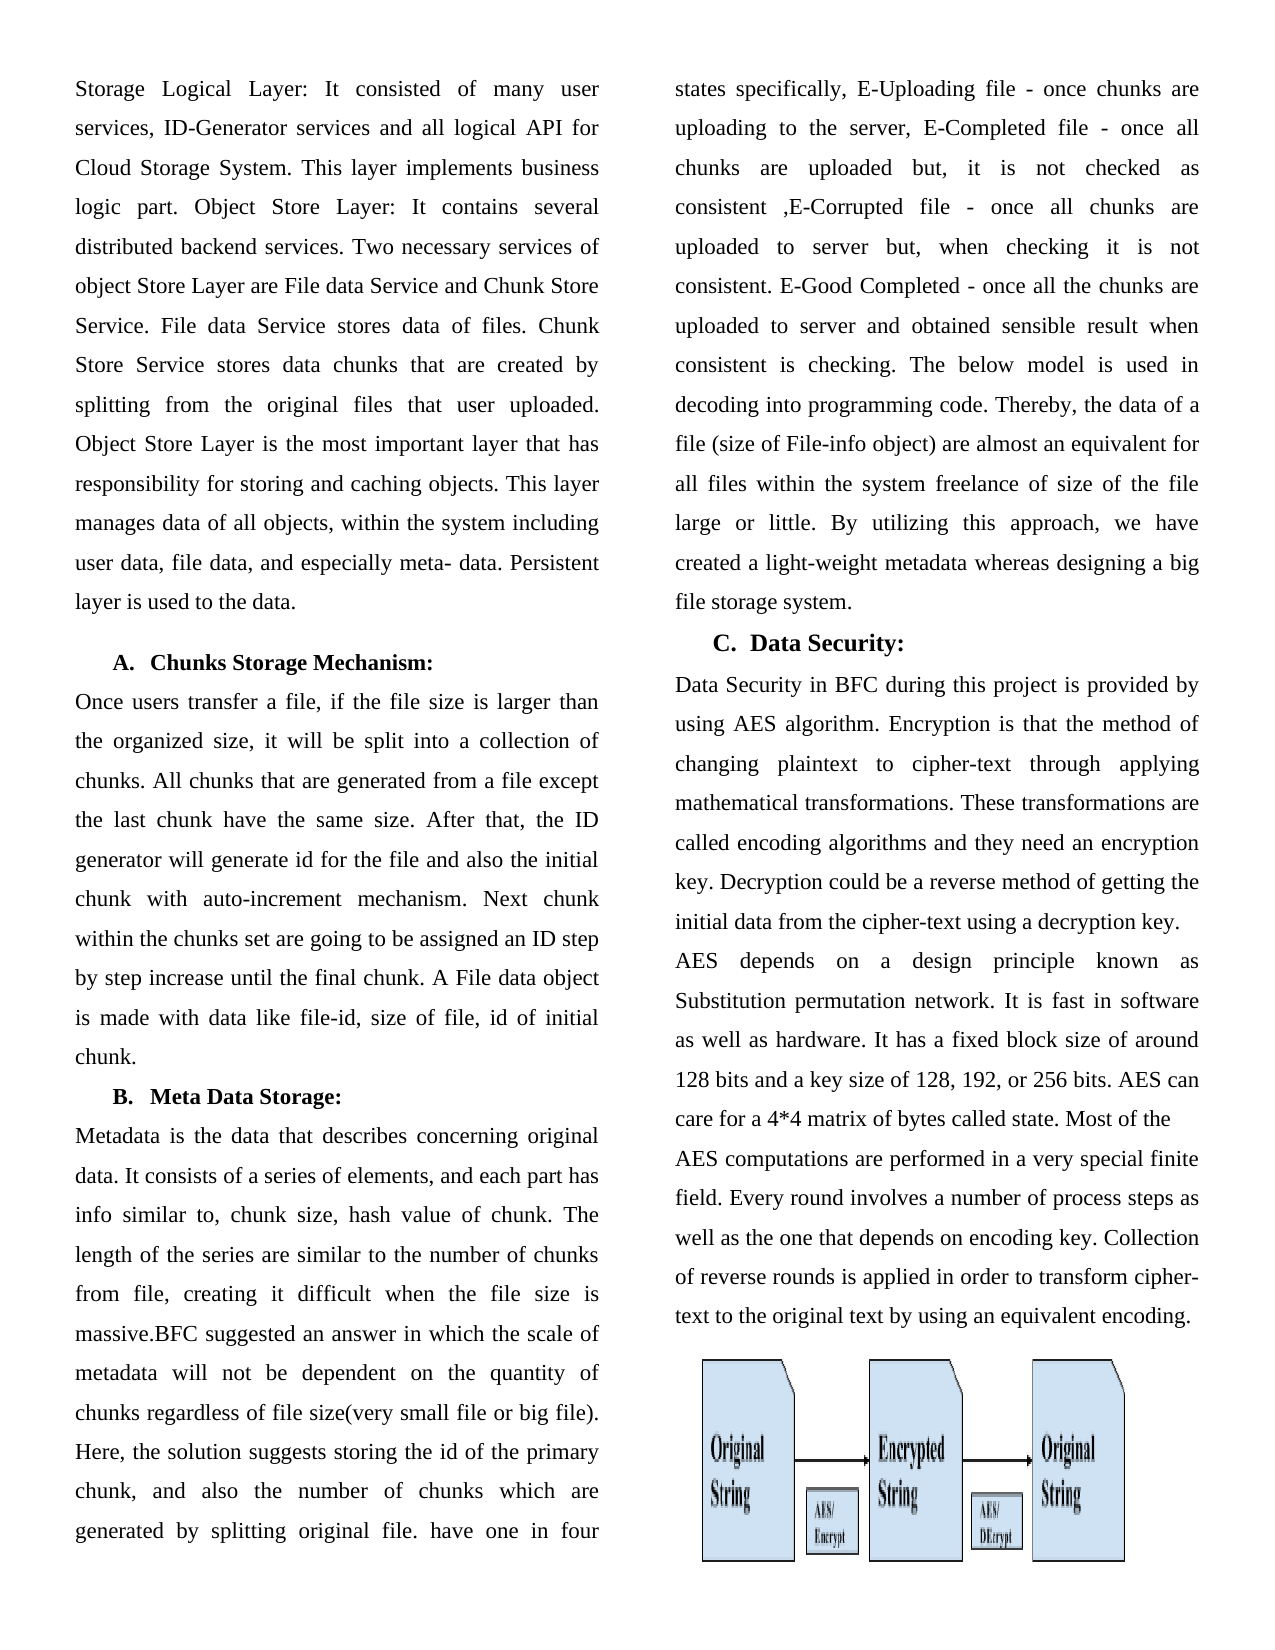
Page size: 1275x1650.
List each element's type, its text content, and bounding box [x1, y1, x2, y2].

text Once users transfer a file, if the file size is larger than the organized size, it will be split into a collection of chunks. All chunks that are generated from a file except the last chunk have the same size. After that, the ID generator will generate id for the file and also the initial chunk with auto-increment mechanism. Next chunk within the chunks set are going to be assigned an ID step by step increase until the final chunk. A File data object is made with data like file-id, size of file, id of initial chunk. [75, 688, 600, 1070]
text Data Security in BFC during this project is provided by using AES algorithm. Encryption is that the method of changing plaintext to cipher-text through applying mathematical transformations. These transformations are called encoding algorithms and they need an encryption key. Decryption could be a reverse method of getting the initial data from the cipher-text using a decryption key. [675, 671, 1200, 934]
text AES depends on a design principle known as Substitution permutation network. It is fast in software as well as hardware. It has a fixed block size of around 128 bits and a key size of 128, 192, or 256 bits. AES can care for a 4*4 matrix of bytes called state. Most of the [675, 947, 1200, 1131]
list Chunks Storage Mechanism: [112, 648, 600, 675]
text Metadata is the data that describes concerning original data. It consists of a series of elements, and each part has info similar to, chunk size, hash value of chunk. The length of the series are similar to the number of chunks from file, creating it difficult when the file size is massive.BFC suggested an answer in which the scale of metadata will not be dependent on the quantity of chunks regardless of file size(very small file or big file). Here, the solution suggests storing the id of the primary chunk, and also the number of chunks which are generated by splitting original file. have one in four states specifically, E-Uploading file - once chunks are uploading to the server, E-Completed file - once all chunks are uploaded but, it is not checked as consistent ,E-Corrupted file - once all chunks are uploaded to server but, when checking it is not consistent. E-Good Completed - once all the chunks are uploaded to server and obtained sensible result when consistent is checking. The below model is used in decoding into programming code. Thereby, the data of a file (size of File-info object) are almost an equivalent for all files within the system freelance of size of the file large or little. By utilizing this approach, we have created a light-weight metadata whereas designing a big file storage system. [75, 1122, 600, 1543]
text Storage Logical Layer: It consisted of many user services, ID-Generator services and all logical API for Cloud Storage System. This layer implements business logic part. Object Store Layer: It contains several distributed backend services. Two necessary services of object Store Layer are File data Service and Chunk Store Service. File data Service stores data of files. Chunk Store Service stores data chunks that are created by splitting from the original files that user uploaded. Object Store Layer is the most important layer that has responsibility for storing and caching objects. This layer manages data of all objects, within the system including user data, file data, and especially meta- data. Persistent layer is used to the data. [75, 75, 600, 614]
text Metadata is the data that describes concerning original data. It consists of a series of elements, and each part has info similar to, chunk size, hash value of chunk. The length of the series are similar to the number of chunks from file, creating it difficult when the file size is massive.BFC suggested an answer in which the scale of metadata will not be dependent on the quantity of chunks regardless of file size(very small file or big file). Here, the solution suggests storing the id of the primary chunk, and also the number of chunks which are generated by splitting original file. have one in four states specifically, E-Uploading file - once chunks are uploading to the server, E-Completed file - once all chunks are uploaded but, it is not checked as consistent ,E-Corrupted file - once all chunks are uploaded to server but, when checking it is not consistent. E-Good Completed - once all the chunks are uploaded to server and obtained sensible result when consistent is checking. The below model is used in decoding into programming code. Thereby, the data of a file (size of File-info object) are almost an equivalent for all files within the system freelance of size of the file large or little. By utilizing this approach, we have created a light-weight metadata whereas designing a big file storage system. [675, 75, 1200, 614]
picture [696, 1342, 1174, 1574]
text AES computations are performed in a very special finite field. Every round involves a number of process steps as well as the one that depends on encoding key. Collection of reverse rounds is applied in order to transform cipher-text to the original text by using an equivalent encoding. [675, 1144, 1200, 1329]
list Meta Data Storage: [112, 1083, 600, 1109]
list Data Security: [712, 628, 1200, 656]
